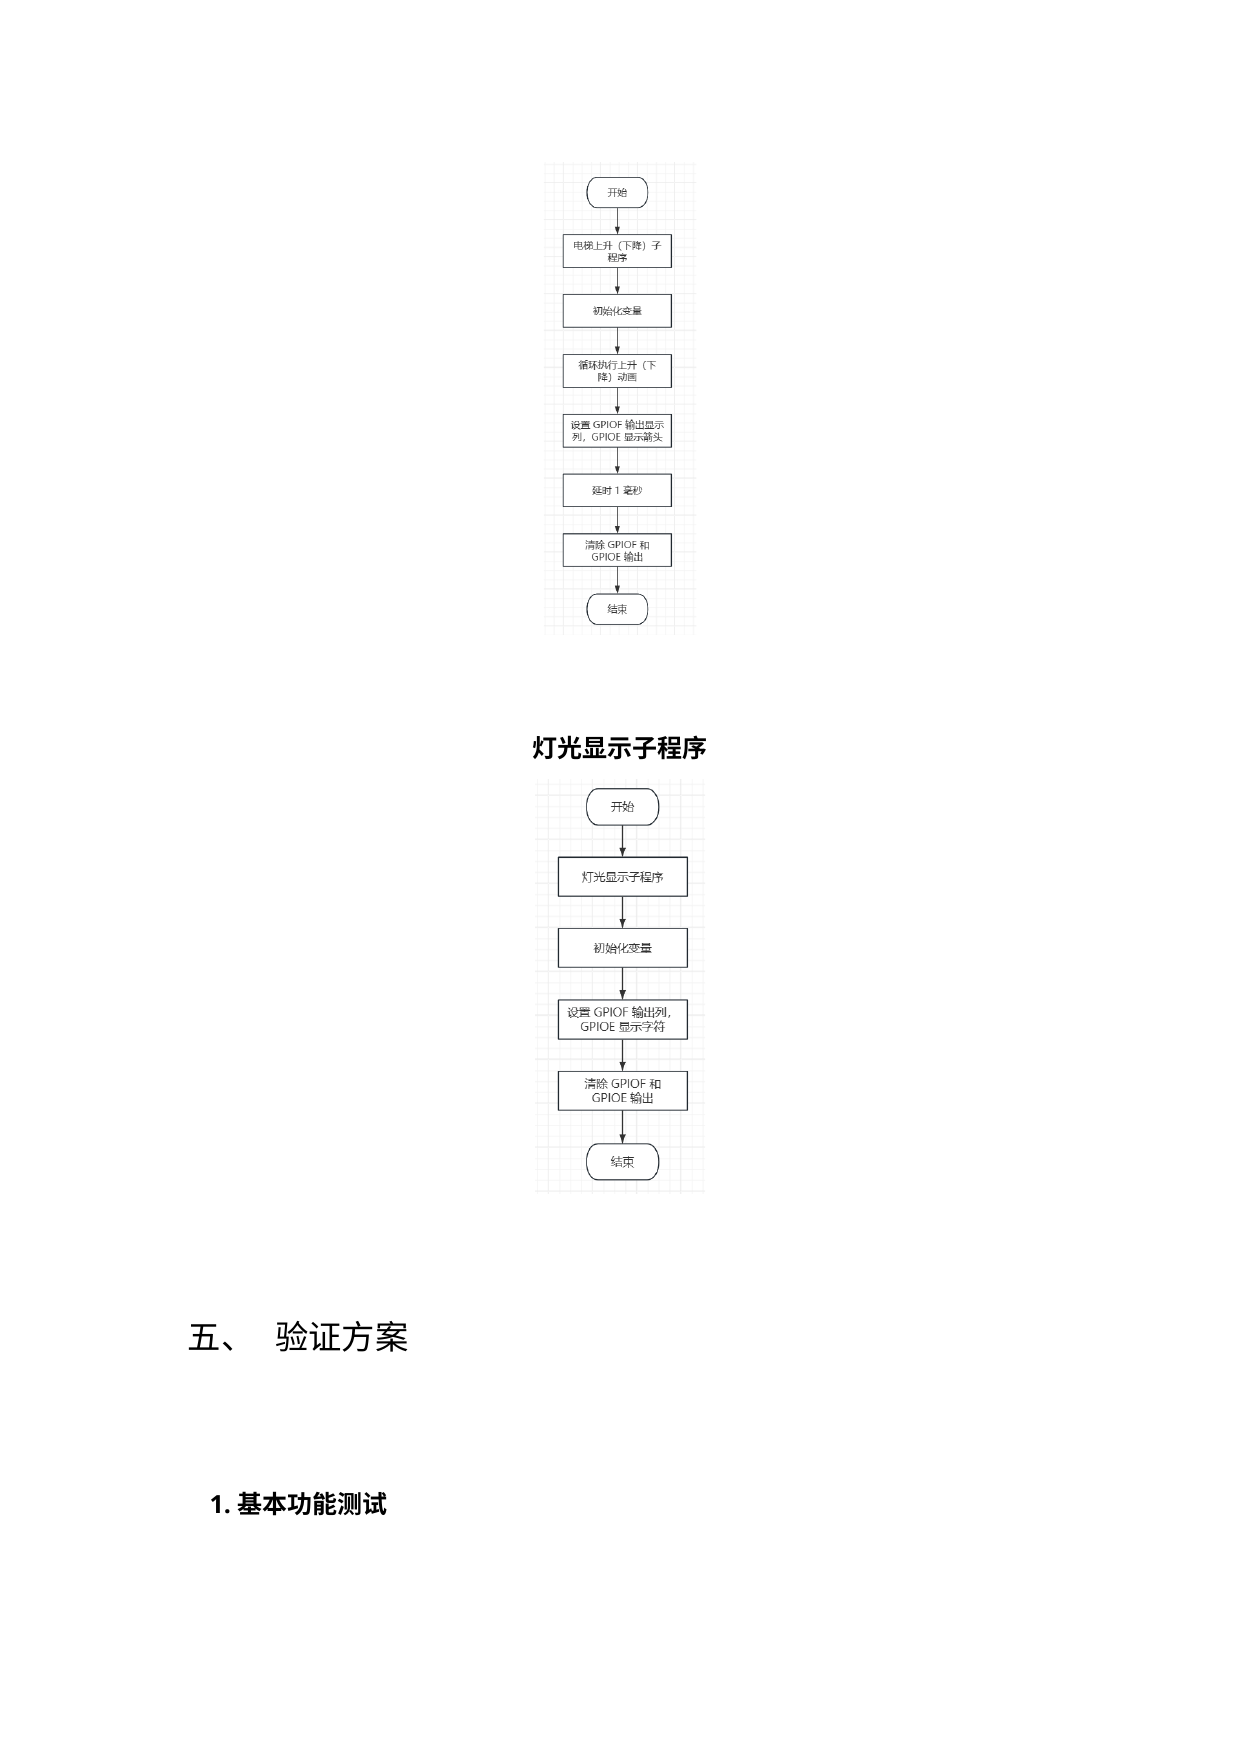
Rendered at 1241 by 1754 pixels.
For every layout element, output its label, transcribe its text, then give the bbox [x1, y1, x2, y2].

subtitle 验证方案 [187, 1302, 1053, 1367]
text 灯光显示子程序 [187, 714, 1053, 779]
picture [543, 162, 697, 635]
text 1. 基本功能测试 [209, 1470, 1053, 1535]
picture [535, 779, 706, 1194]
